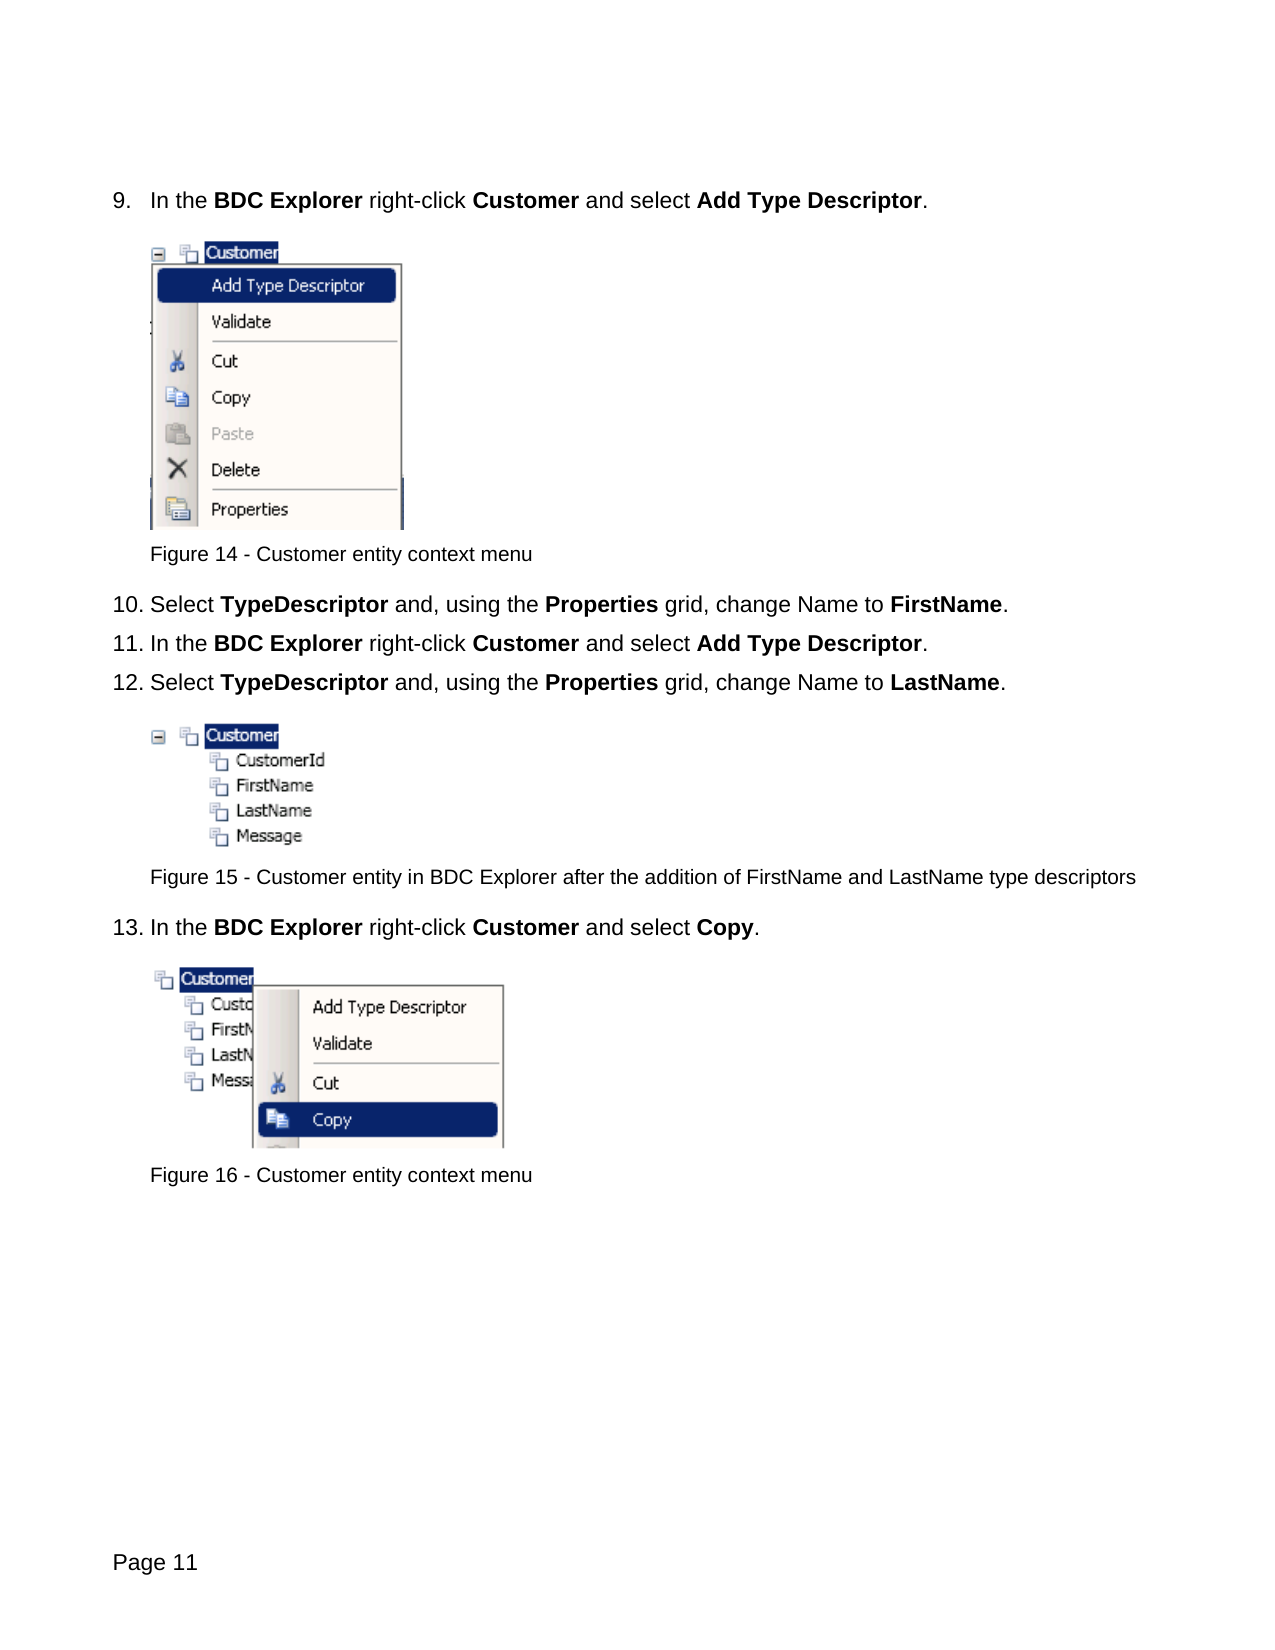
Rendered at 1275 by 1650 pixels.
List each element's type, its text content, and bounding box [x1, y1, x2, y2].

text Figure 15 - Customer entity in BDC Explorer after the addition of FirstName and LastName type descriptors [150, 865, 1162, 889]
text Select TypeDescriptor and, using the Properties grid, change Name to LastName. [112, 669, 1162, 853]
text Select TypeDescriptor and, using the Properties grid, change Name to FirstName. [112, 591, 1162, 617]
text In the BDC Explorer right-click Customer and select Copy. [112, 914, 1162, 1150]
text Figure 16 - Customer entity context menu [150, 1162, 1162, 1186]
picture [150, 721, 325, 853]
text Figure 14 - Customer entity context menu [150, 542, 1162, 566]
text In the BDC Explorer right-click Customer and select Add Type Descriptor. [112, 630, 1162, 656]
text In the BDC Explorer right-click Customer and select Add Type Descriptor. [112, 187, 1162, 529]
